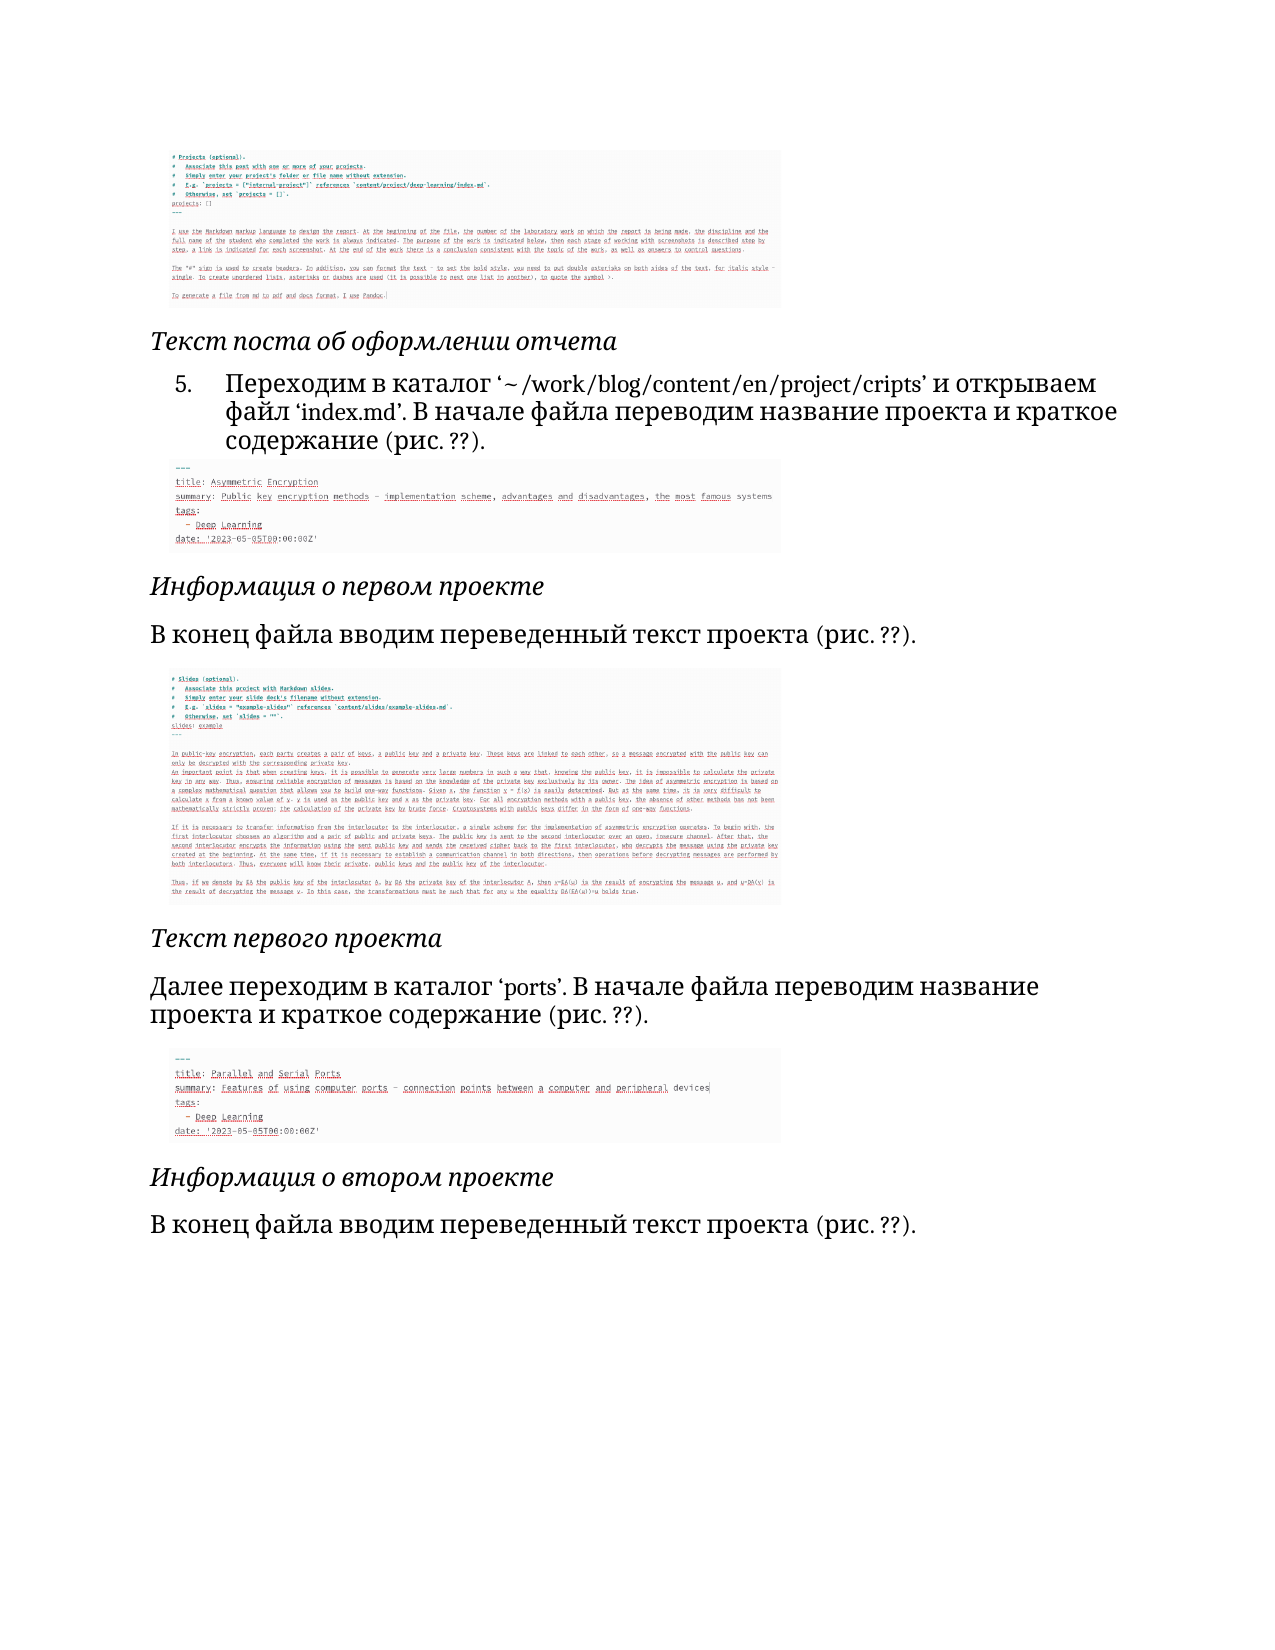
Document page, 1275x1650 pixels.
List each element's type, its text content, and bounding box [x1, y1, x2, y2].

text В конец файла вводим переведенный текст проекта (рис. ??). [150, 1211, 1125, 1240]
list Переходим в каталог ‘~/work/blog/content/en/project/cripts’ и открываем файл ‘index.md’. В начале файла переводим название проекта и краткое содержание (рис. ??). [175, 369, 1125, 456]
text В конец файла вводим переведенный текст проекта (рис. ??). [150, 621, 1125, 649]
picture [168, 459, 782, 553]
picture [168, 668, 782, 905]
text Далее переходим в каталог ‘ports’. В начале файла переводим название проекта и краткое содержание (рис. ??). [150, 973, 1125, 1030]
picture [168, 150, 782, 308]
text Информация о первом проекте [150, 573, 1125, 602]
text Информация о втором проекте [150, 1164, 1125, 1192]
text Текст первого проекта [150, 925, 1125, 954]
text Текст поста об оформлении отчета [150, 328, 1125, 357]
picture [168, 1048, 782, 1143]
